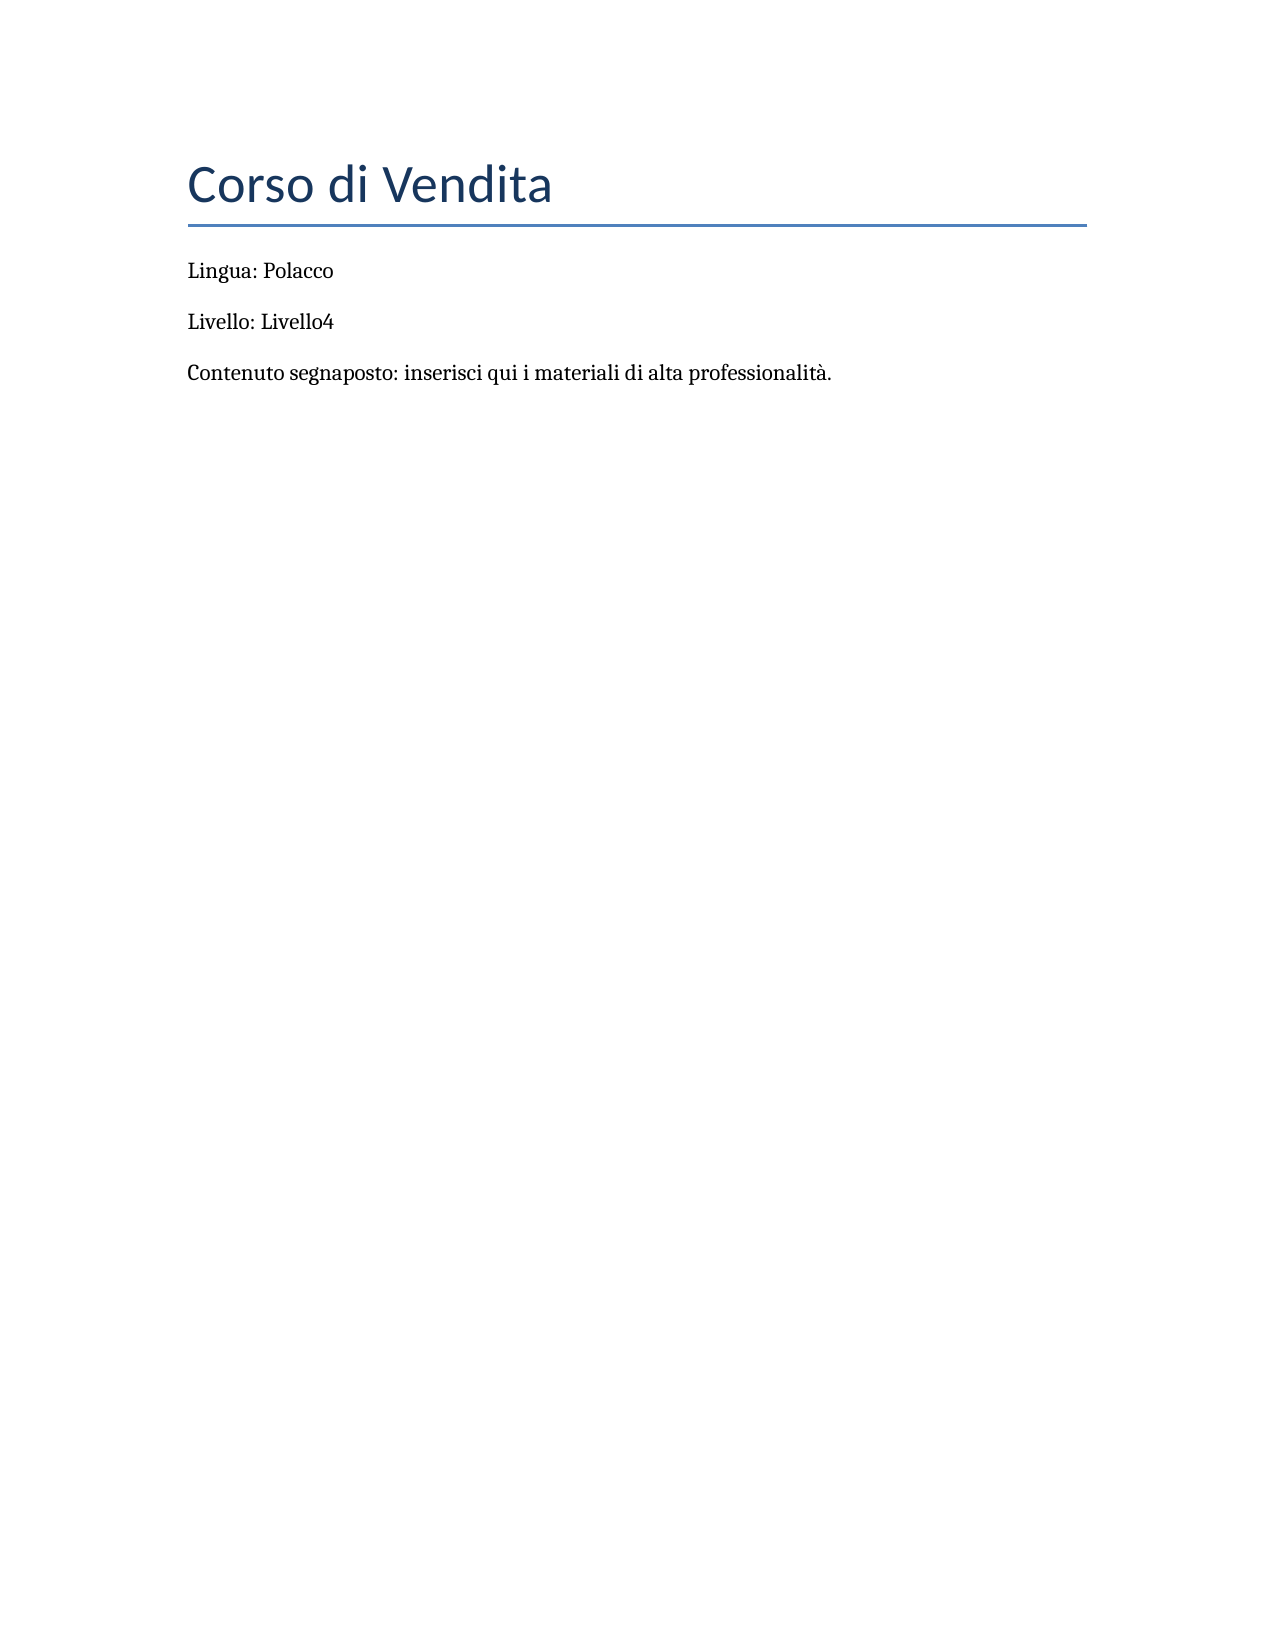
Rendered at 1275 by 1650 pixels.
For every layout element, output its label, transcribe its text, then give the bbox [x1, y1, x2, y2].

text Livello: Livello4 [187, 309, 1087, 335]
text Lingua: Polacco [187, 258, 1087, 284]
title Corso di Vendita [187, 150, 1087, 227]
text Contenuto segnaposto: inserisci qui i materiali di alta professionalità. [187, 360, 1087, 386]
